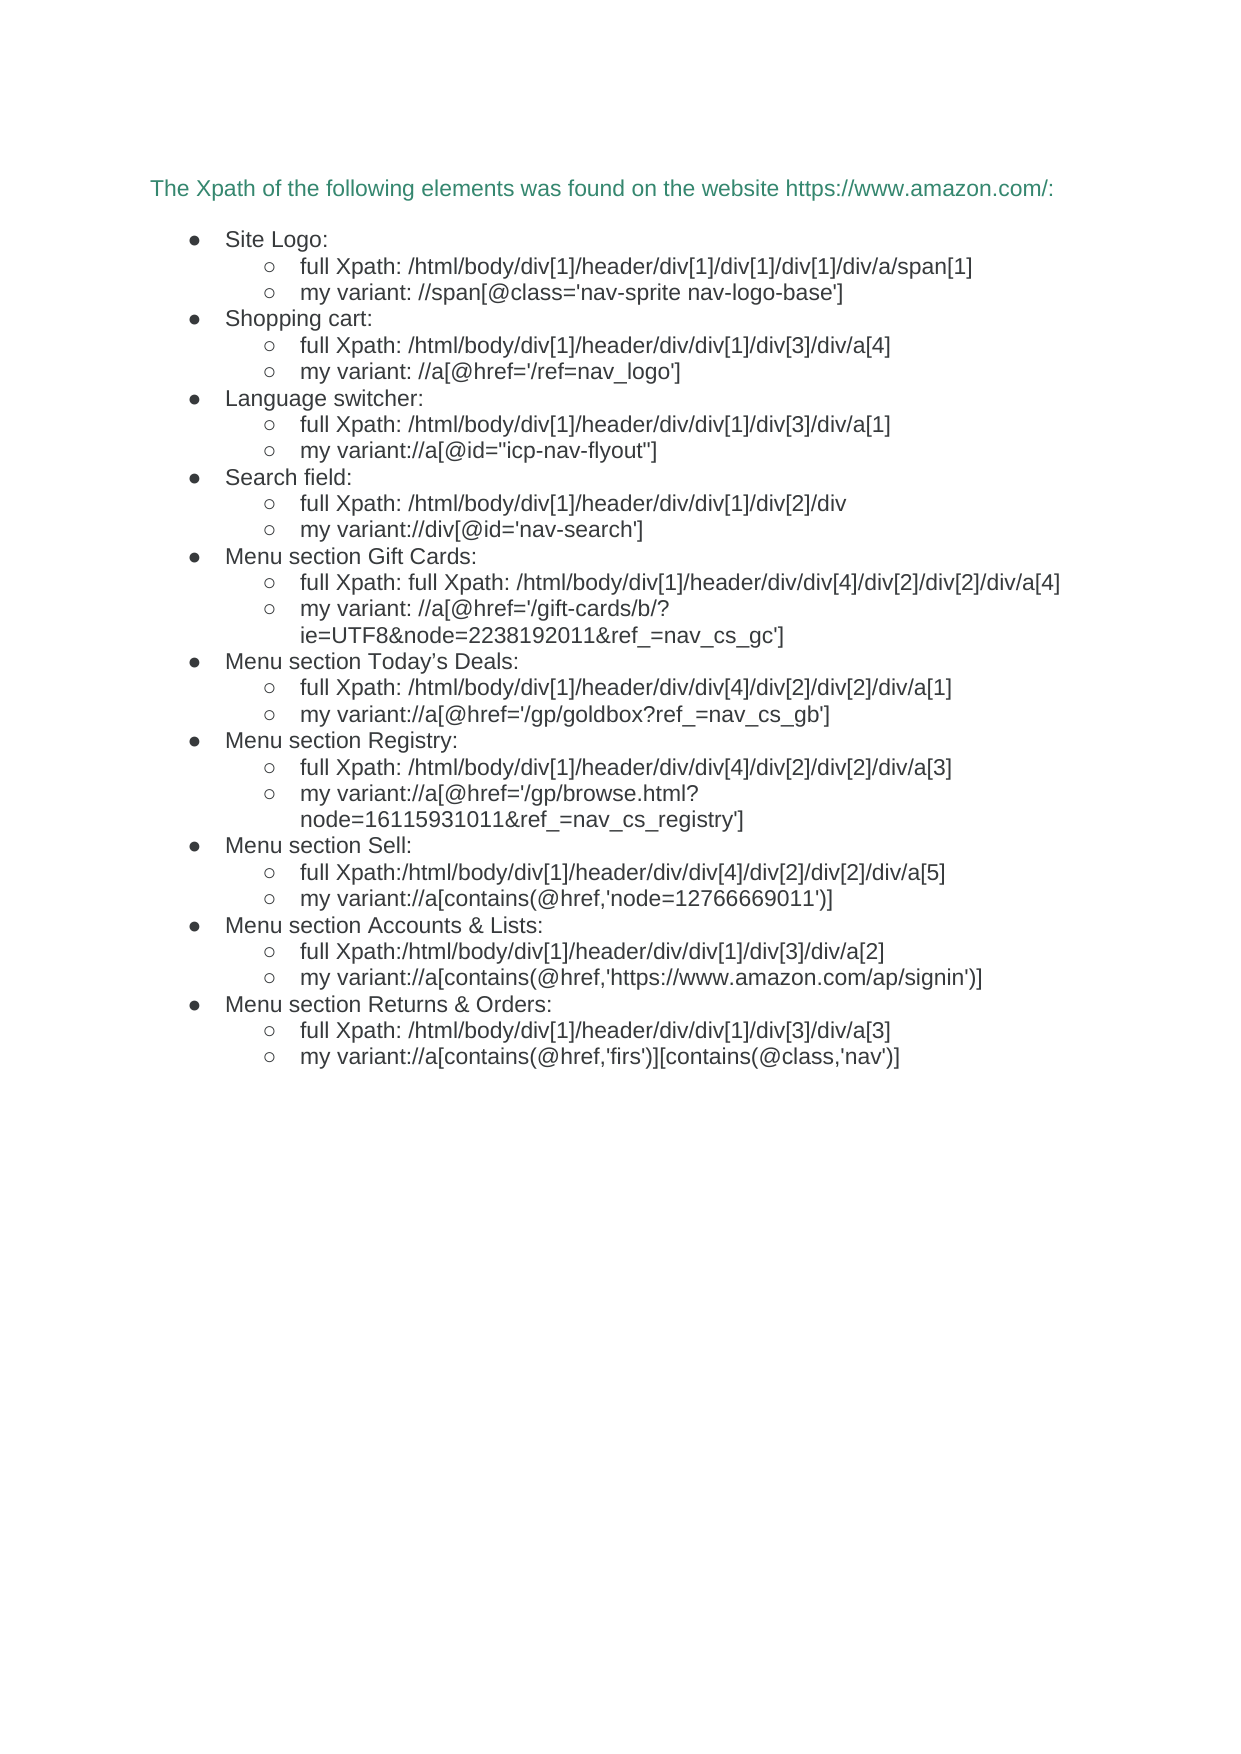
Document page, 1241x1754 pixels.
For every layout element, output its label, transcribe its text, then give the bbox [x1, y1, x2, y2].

list full Xpath: /html/body/div[1]/header/div/div[1]/div[3]/div/a[3] [262, 1017, 1090, 1043]
list full Xpath:/html/body/div[1]/header/div/div[4]/div[2]/div[2]/div/a[5] [262, 859, 1090, 885]
list full Xpath: full Xpath: /html/body/div[1]/header/div/div[4]/div[2]/div[2]/div/a[4] [262, 569, 1090, 595]
list full Xpath: /html/body/div[1]/header/div/div[4]/div[2]/div[2]/div/a[3] [262, 753, 1090, 780]
list full Xpath: /html/body/div[1]/header/div/div[1]/div[2]/div [262, 490, 1090, 516]
list Language switcher: [187, 384, 1090, 411]
list Menu section Gift Cards: [187, 543, 1090, 569]
list Search field: [187, 463, 1090, 490]
list Site Logo: [187, 226, 1090, 253]
list my variant://a[@href='/gp/goldbox?ref_=nav_cs_gb'] [262, 701, 1090, 727]
text The Xpath of the following elements was found on the website https://www.amazon.com/: [150, 175, 1090, 201]
list my variant://a[contains(@href,'https://www.amazon.com/ap/signin')] [262, 964, 1090, 991]
list Menu section Sell: [187, 832, 1090, 859]
list Menu section Returns & Orders: [187, 991, 1090, 1017]
list Menu section Today’s Deals: [187, 648, 1090, 674]
list Shopping cart: [187, 305, 1090, 332]
list my variant://a[@href='/gp/browse.html?node=16115931011&ref_=nav_cs_registry'] [262, 780, 1090, 832]
list full Xpath: /html/body/div[1]/header/div/div[1]/div[3]/div/a[4] [262, 332, 1090, 358]
list full Xpath:/html/body/div[1]/header/div/div[1]/div[3]/div/a[2] [262, 938, 1090, 964]
list full Xpath: /html/body/div[1]/header/div/div[4]/div[2]/div[2]/div/a[1] [262, 674, 1090, 701]
list Menu section Registry: [187, 727, 1090, 753]
list Menu section Accounts & Lists: [187, 912, 1090, 938]
list my variant: //a[@href='/ref=nav_logo'] [262, 358, 1090, 384]
list my variant://a[contains(@href,'node=12766669011')] [262, 885, 1090, 912]
list full Xpath: /html/body/div[1]/header/div[1]/div[1]/div[1]/div/a/span[1] [262, 253, 1090, 279]
list my variant://a[contains(@href,'firs')][contains(@class,'nav')] [262, 1043, 1090, 1070]
list my variant://div[@id='nav-search'] [262, 516, 1090, 543]
list my variant://a[@id="icp-nav-flyout"] [262, 437, 1090, 463]
list full Xpath: /html/body/div[1]/header/div/div[1]/div[3]/div/a[1] [262, 411, 1090, 437]
list my variant: //span[@class='nav-sprite nav-logo-base'] [262, 279, 1090, 305]
list my variant: //a[@href='/gift-cards/b/?ie=UTF8&node=2238192011&ref_=nav_cs_gc'] [262, 595, 1090, 648]
